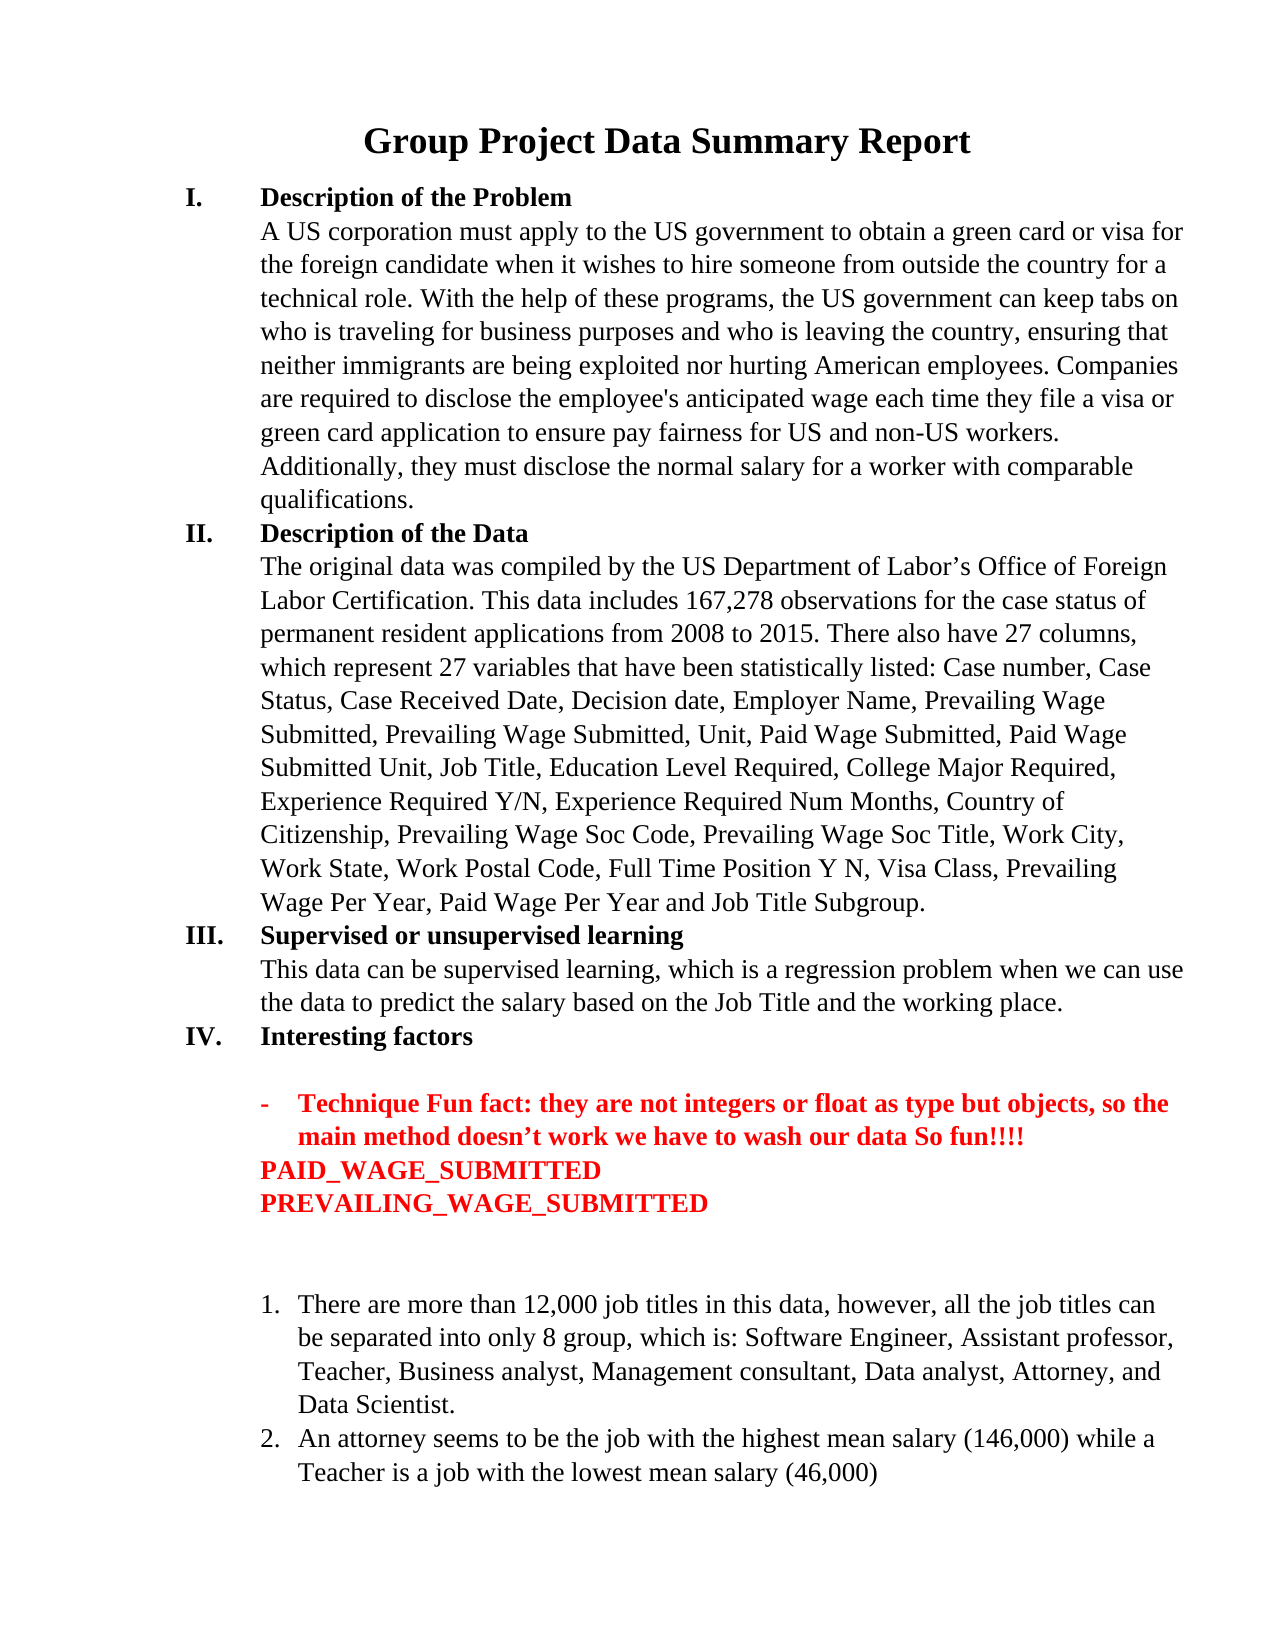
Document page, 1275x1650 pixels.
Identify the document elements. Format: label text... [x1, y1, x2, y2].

list Interesting factors [185, 1020, 1186, 1051]
text Group Project Data Summary Report [148, 118, 1186, 161]
list The original data was compiled by the US Department of Labor’s Office of Foreign Labor Certification. This data includes 167,278 observations for the case status of permanent resident applications from 2008 to 2015. There also have 27 columns, which represent 27 variables that have been statistically listed: Case number, Case Status, Case Received Date, Decision date, Employer Name, Prevailing Wage Submitted, Prevailing Wage Submitted, Unit, Paid Wage Submitted, Paid Wage Submitted Unit, Job Title, Education Level Required, College Major Required, Experience Required Y/N, Experience Required Num Months, Country of Citizenship, Prevailing Wage Soc Code, Prevailing Wage Soc Title, Work City, Work State, Work Postal Code, Full Time Position Y N, Visa Class, Prevailing Wage Per Year, Paid Wage Per Year and Job Title Subgroup. [260, 550, 1186, 917]
list There are more than 12,000 job titles in this data, however, all the job titles can be separated into only 8 group, which is: Software Engineer, Assistant professor, Teacher, Business analyst, Management consultant, Data analyst, Attorney, and Data Scientist. [260, 1288, 1186, 1420]
list A US corporation must apply to the US government to obtain a green card or visa for the foreign candidate when it wishes to hire someone from outside the country for a technical role. With the help of these programs, the US government can keep tabs on who is traveling for business purposes and who is leaving the country, ensuring that neither immigrants are being exploited nor hurting American employees. Companies are required to disclose the employee's anticipated wage each time they file a visa or green card application to ensure pay fairness for US and non-US workers. Additionally, they must disclose the normal salary for a worker with comparable qualifications. [260, 215, 1186, 514]
list An attorney seems to be the job with the highest mean salary (146,000) while a Teacher is a job with the lowest mean salary (46,000) [260, 1422, 1186, 1487]
list PREVAILING_WAGE_SUBMITTED [260, 1188, 1186, 1219]
list This data can be supervised learning, which is a regression problem when we can use the data to predict the salary based on the Job Title and the working place. [260, 953, 1186, 1017]
list PAID_WAGE_SUBMITTED [260, 1154, 1186, 1185]
list Description of the Data [185, 517, 1186, 548]
list Description of the Problem [185, 181, 1186, 212]
list Technique Fun fact: they are not integers or float as type but objects, so the main method doesn’t work we have to wash our data So fun!!!! [260, 1087, 1186, 1152]
list Supervised or unsupervised learning [185, 919, 1186, 950]
